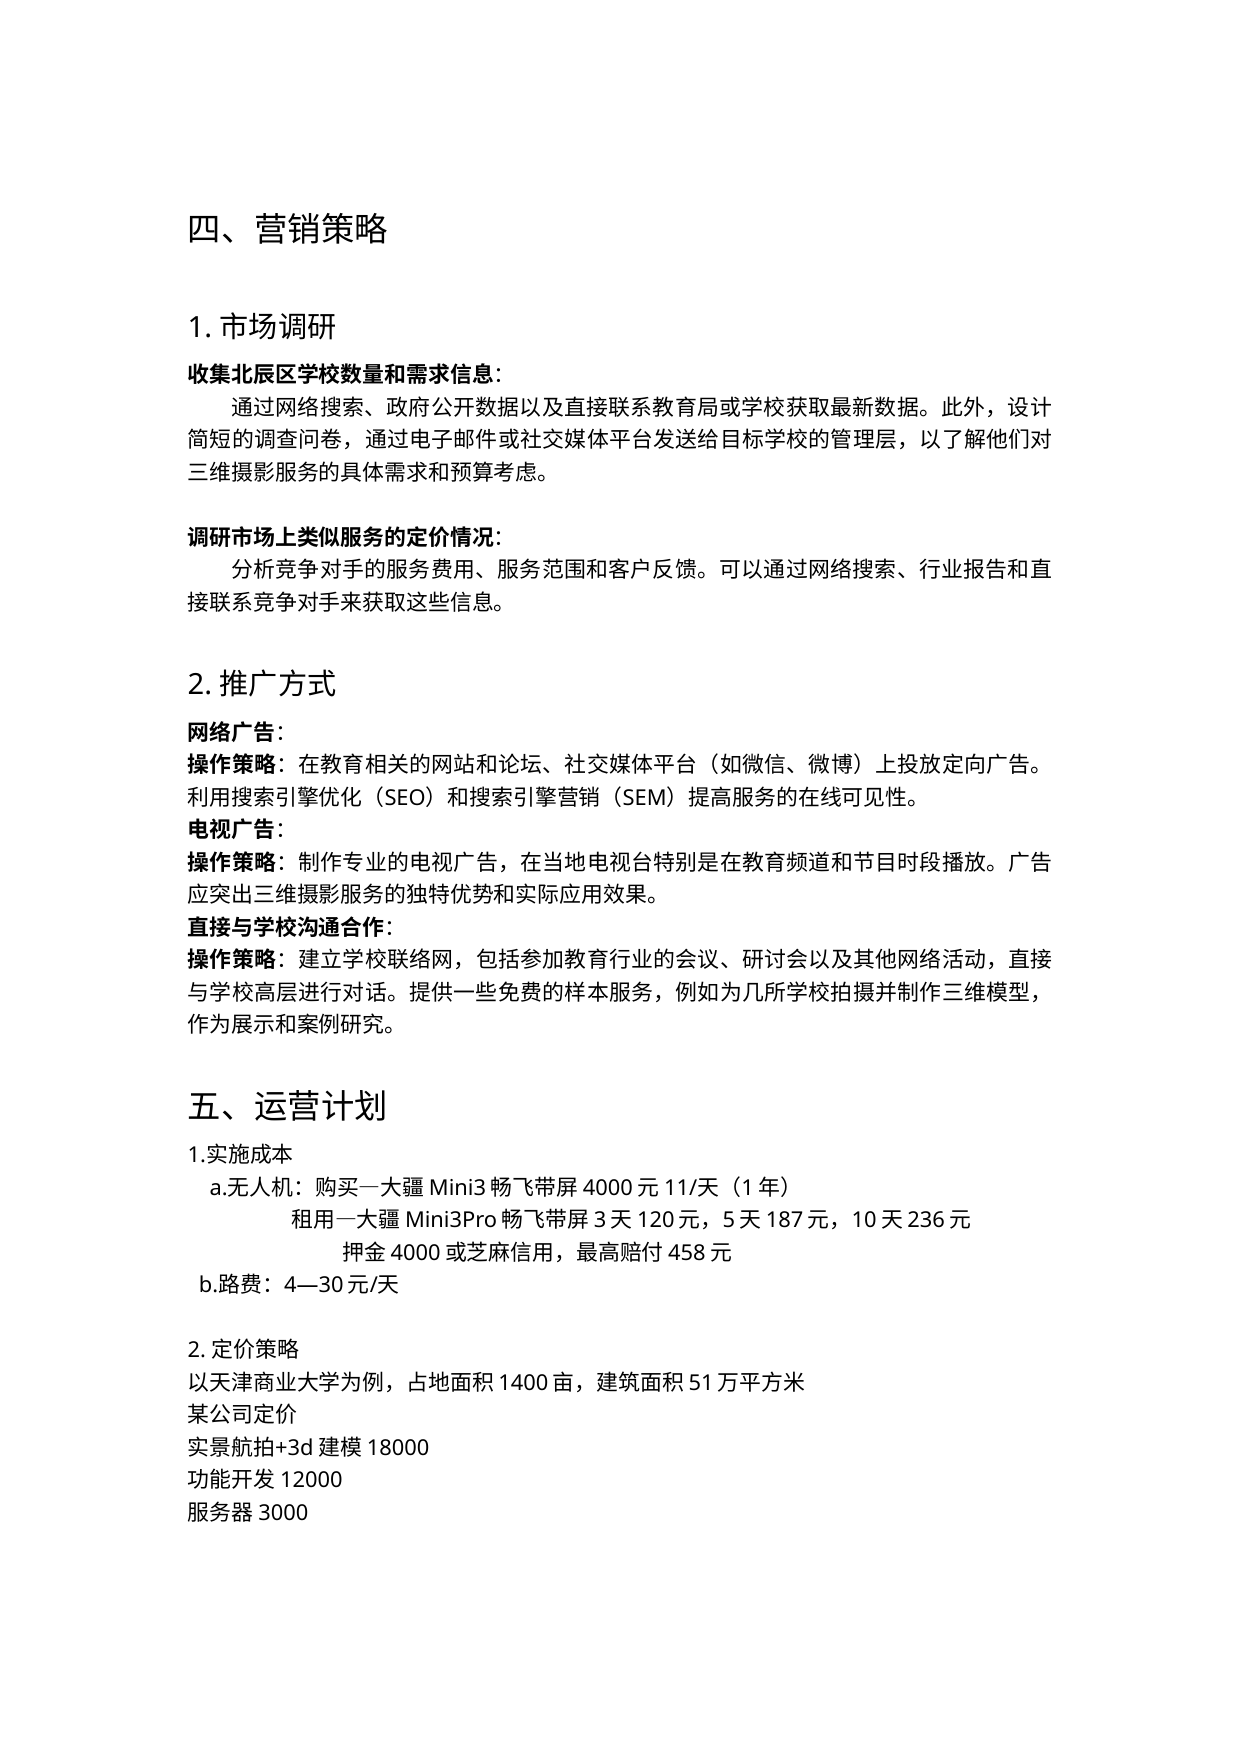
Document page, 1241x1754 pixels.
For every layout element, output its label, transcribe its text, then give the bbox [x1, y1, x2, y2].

text a.无人机：购买—大疆Mini3畅飞带屏 4000元 11/天（1年） [187, 1169, 1053, 1202]
text 通过网络搜索、政府公开数据以及直接联系教育局或学校获取最新数据。此外，设计简短的调查问卷，通过电子邮件或社交媒体平台发送给目标学校的管理层，以了解他们对三维摄影服务的具体需求和预算考虑。 [187, 389, 1053, 487]
text 调研市场上类似服务的定价情况： [187, 519, 1053, 552]
text 以天津商业大学为例，占地面积1400亩，建筑面积51万平方米 [187, 1364, 1053, 1397]
text 电视广告： [187, 812, 1053, 844]
text 服务器 3000 [187, 1494, 1053, 1527]
text 操作策略：建立学校联络网，包括参加教育行业的会议、研讨会以及其他网络活动，直接与学校高层进行对话。提供一些免费的样本服务，例如为几所学校拍摄并制作三维模型，作为展示和案例研究。 [187, 942, 1053, 1039]
text 网络广告： [187, 714, 1053, 747]
list 租用—大疆Mini3Pro畅飞带屏 3天120元，5天187元，10天236元 [262, 1202, 1053, 1234]
text b.路费：4—30元/天 [187, 1267, 1053, 1299]
text 操作策略：在教育相关的网站和论坛、社交媒体平台（如微信、微博）上投放定向广告。利用搜索引擎优化（SEO）和搜索引擎营销（SEM）提高服务的在线可见性。 [187, 747, 1053, 812]
text 四、营销策略 [187, 194, 1053, 259]
text 直接与学校沟通合作： [187, 909, 1053, 942]
text 1. 市场调研 [187, 292, 1053, 357]
text 实景航拍+3d建模 18000 [187, 1429, 1053, 1462]
text 分析竞争对手的服务费用、服务范围和客户反馈。可以通过网络搜索、行业报告和直接联系竞争对手来获取这些信息。 [187, 552, 1053, 617]
text 操作策略：制作专业的电视广告，在当地电视台特别是在教育频道和节目时段播放。广告应突出三维摄影服务的独特优势和实际应用效果。 [187, 844, 1053, 909]
text 功能开发 12000 [187, 1462, 1053, 1494]
list 押金4000或芝麻信用，最高赔付458元 [262, 1234, 1053, 1267]
text 五、运营计划 [187, 1072, 1053, 1137]
text 收集北辰区学校数量和需求信息： [187, 357, 1053, 389]
text 2. 定价策略 [187, 1332, 1053, 1364]
text 2. 推广方式 [187, 649, 1053, 714]
text 1.实施成本 [187, 1137, 1053, 1169]
text 某公司定价 [187, 1397, 1053, 1429]
